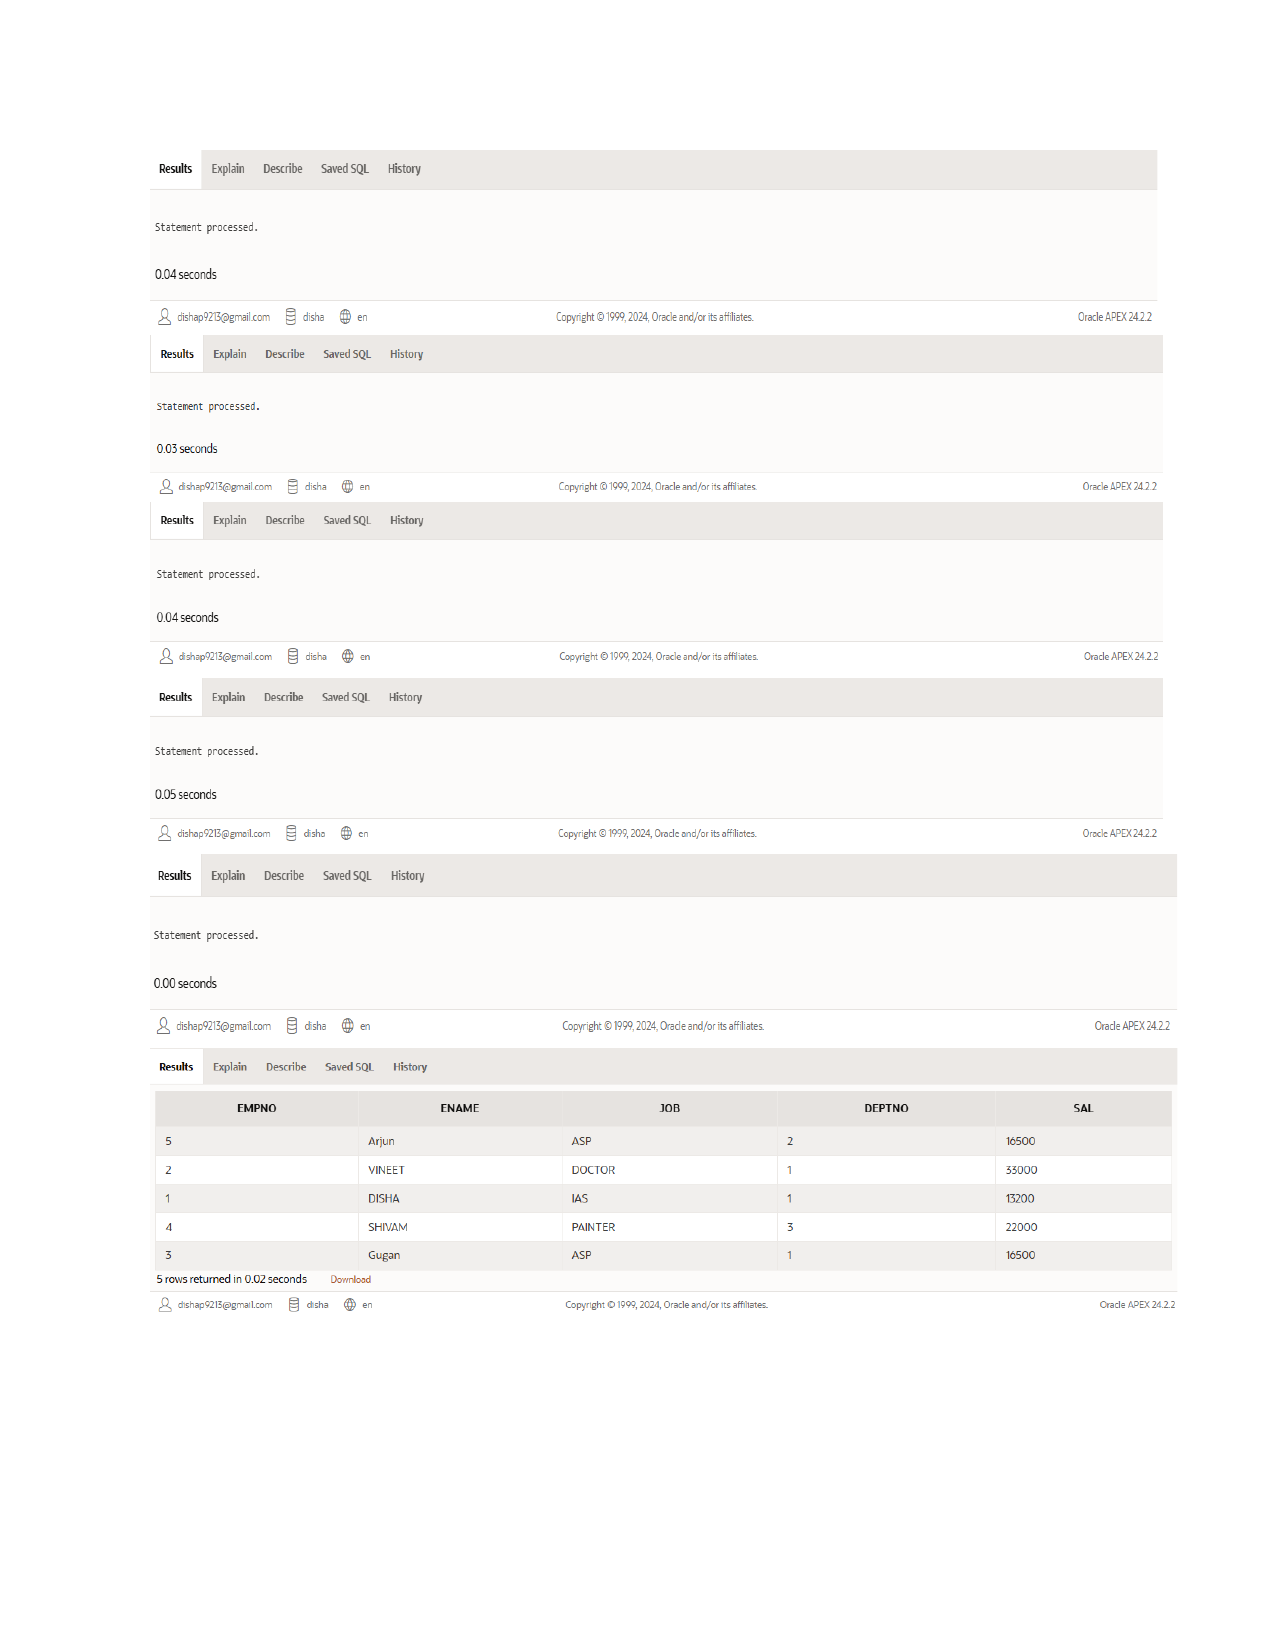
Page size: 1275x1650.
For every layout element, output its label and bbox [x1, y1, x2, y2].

picture [150, 678, 1163, 845]
picture [150, 854, 1178, 1039]
picture [150, 502, 1163, 669]
picture [150, 335, 1163, 498]
picture [150, 150, 1158, 331]
picture [150, 1048, 1178, 1316]
